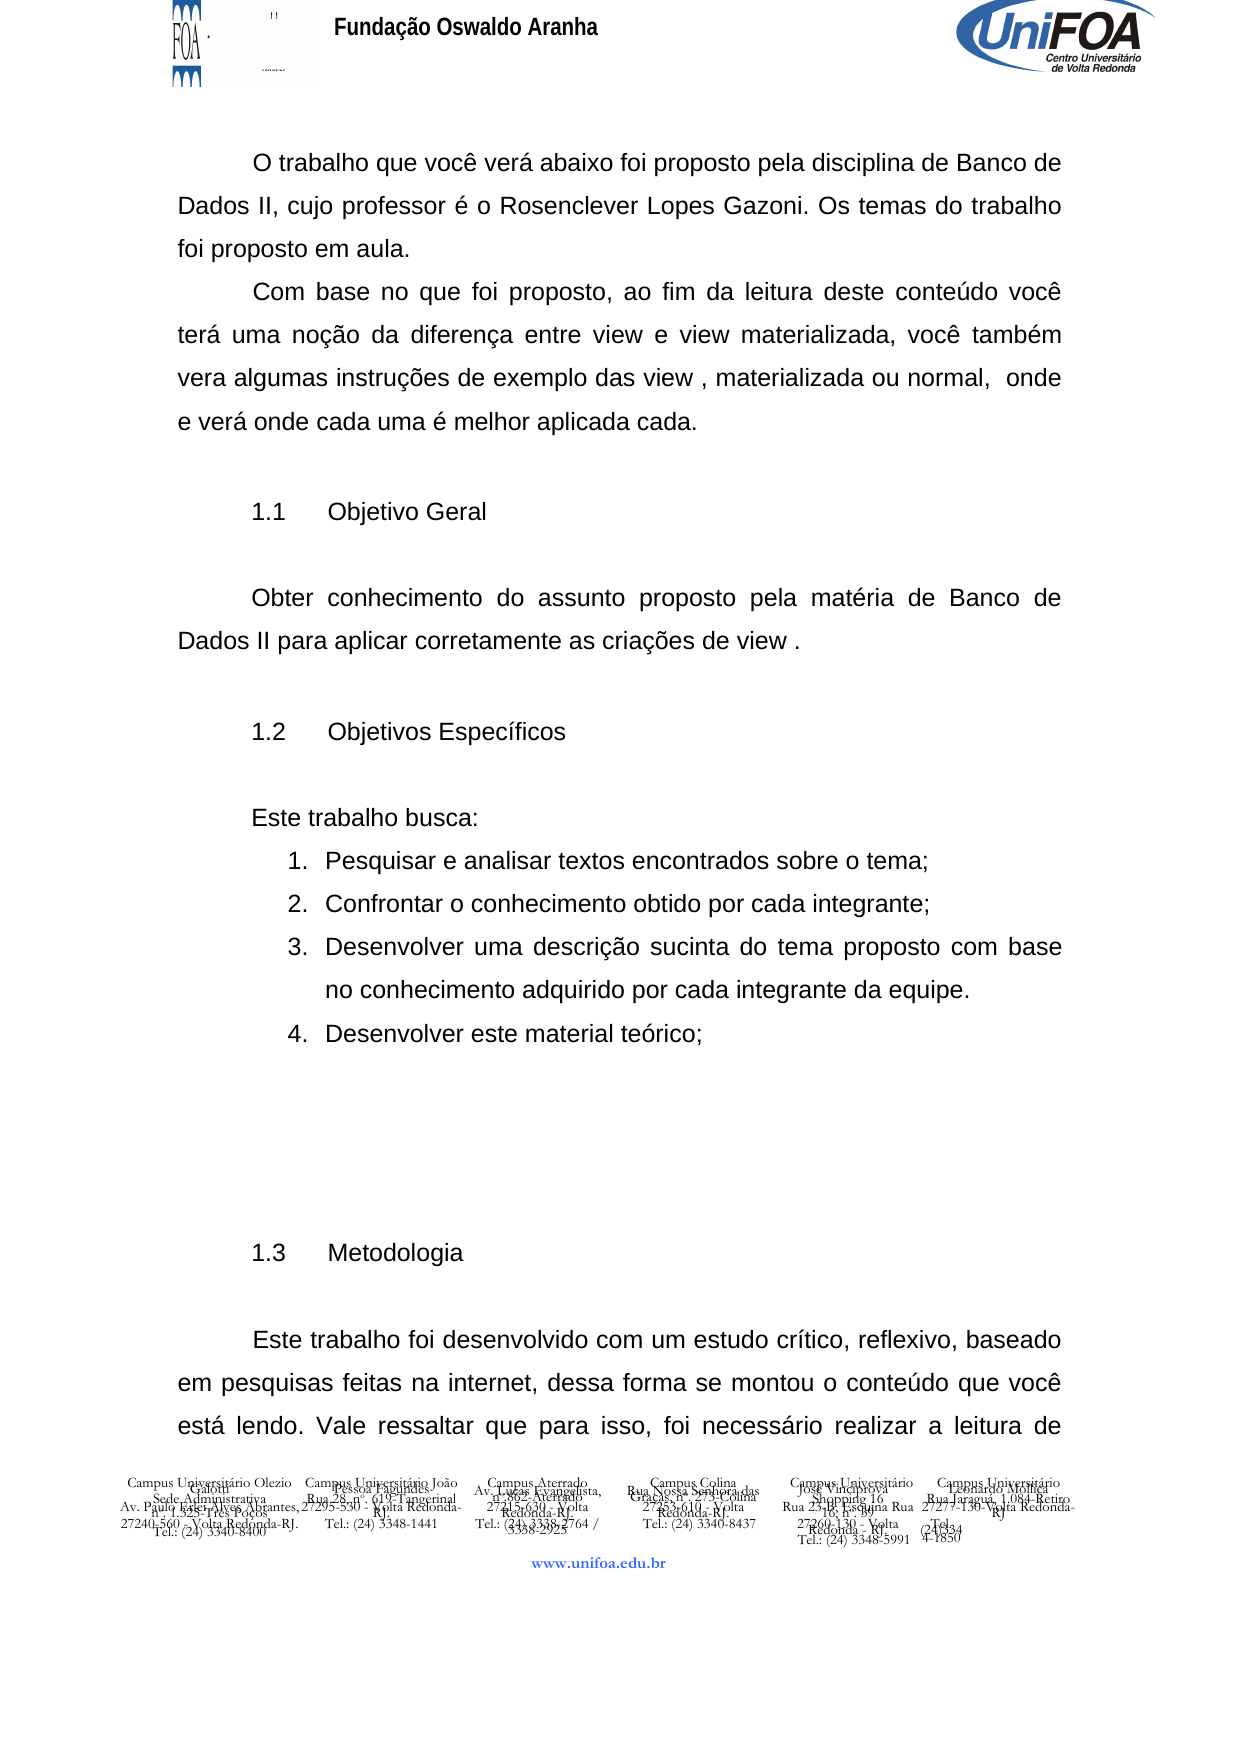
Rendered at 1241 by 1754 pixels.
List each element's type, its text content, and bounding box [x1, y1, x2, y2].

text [177, 1324, 1063, 1439]
picture [956, 0, 1156, 72]
list Confrontar o conhecimento obtido por cada integrante; [287, 889, 1063, 918]
subtitle 1.1 Objetivo Geral [177, 497, 1063, 526]
list Pesquisar e analisar textos encontrados sobre o tema; [287, 846, 1063, 875]
picture [172, 0, 314, 87]
text Este trabalho busca: [177, 803, 1063, 832]
text Obter conhecimento do assunto proposto pela matéria de Banco de Dados II para aplicar corretamente as criações de view . [177, 583, 1063, 655]
subtitle 1.2 Objetivos Específicos [177, 717, 1063, 745]
subtitle 1.3 Metodologia [177, 1238, 1063, 1267]
list Desenvolver este material teórico; [287, 1018, 1063, 1047]
text Com base no que foi proposto, ao fim da leitura deste conteúdo você terá uma noção da diferença entre view e view materializada, você também vera algumas instruções de exemplo das view , materializada ou normal, onde e verá onde cada uma é melhor aplicada cada. [177, 277, 1063, 435]
text O trabalho que você verá abaixo foi proposto pela disciplina de Banco de Dados II, cujo professor é o Rosenclever Lopes Gazoni. Os temas do trabalho foi proposto em aula. [177, 148, 1063, 263]
list Desenvolver uma descrição sucinta do tema proposto com base no conhecimento adquirido por cada integrante da equipe. [287, 932, 1063, 1004]
